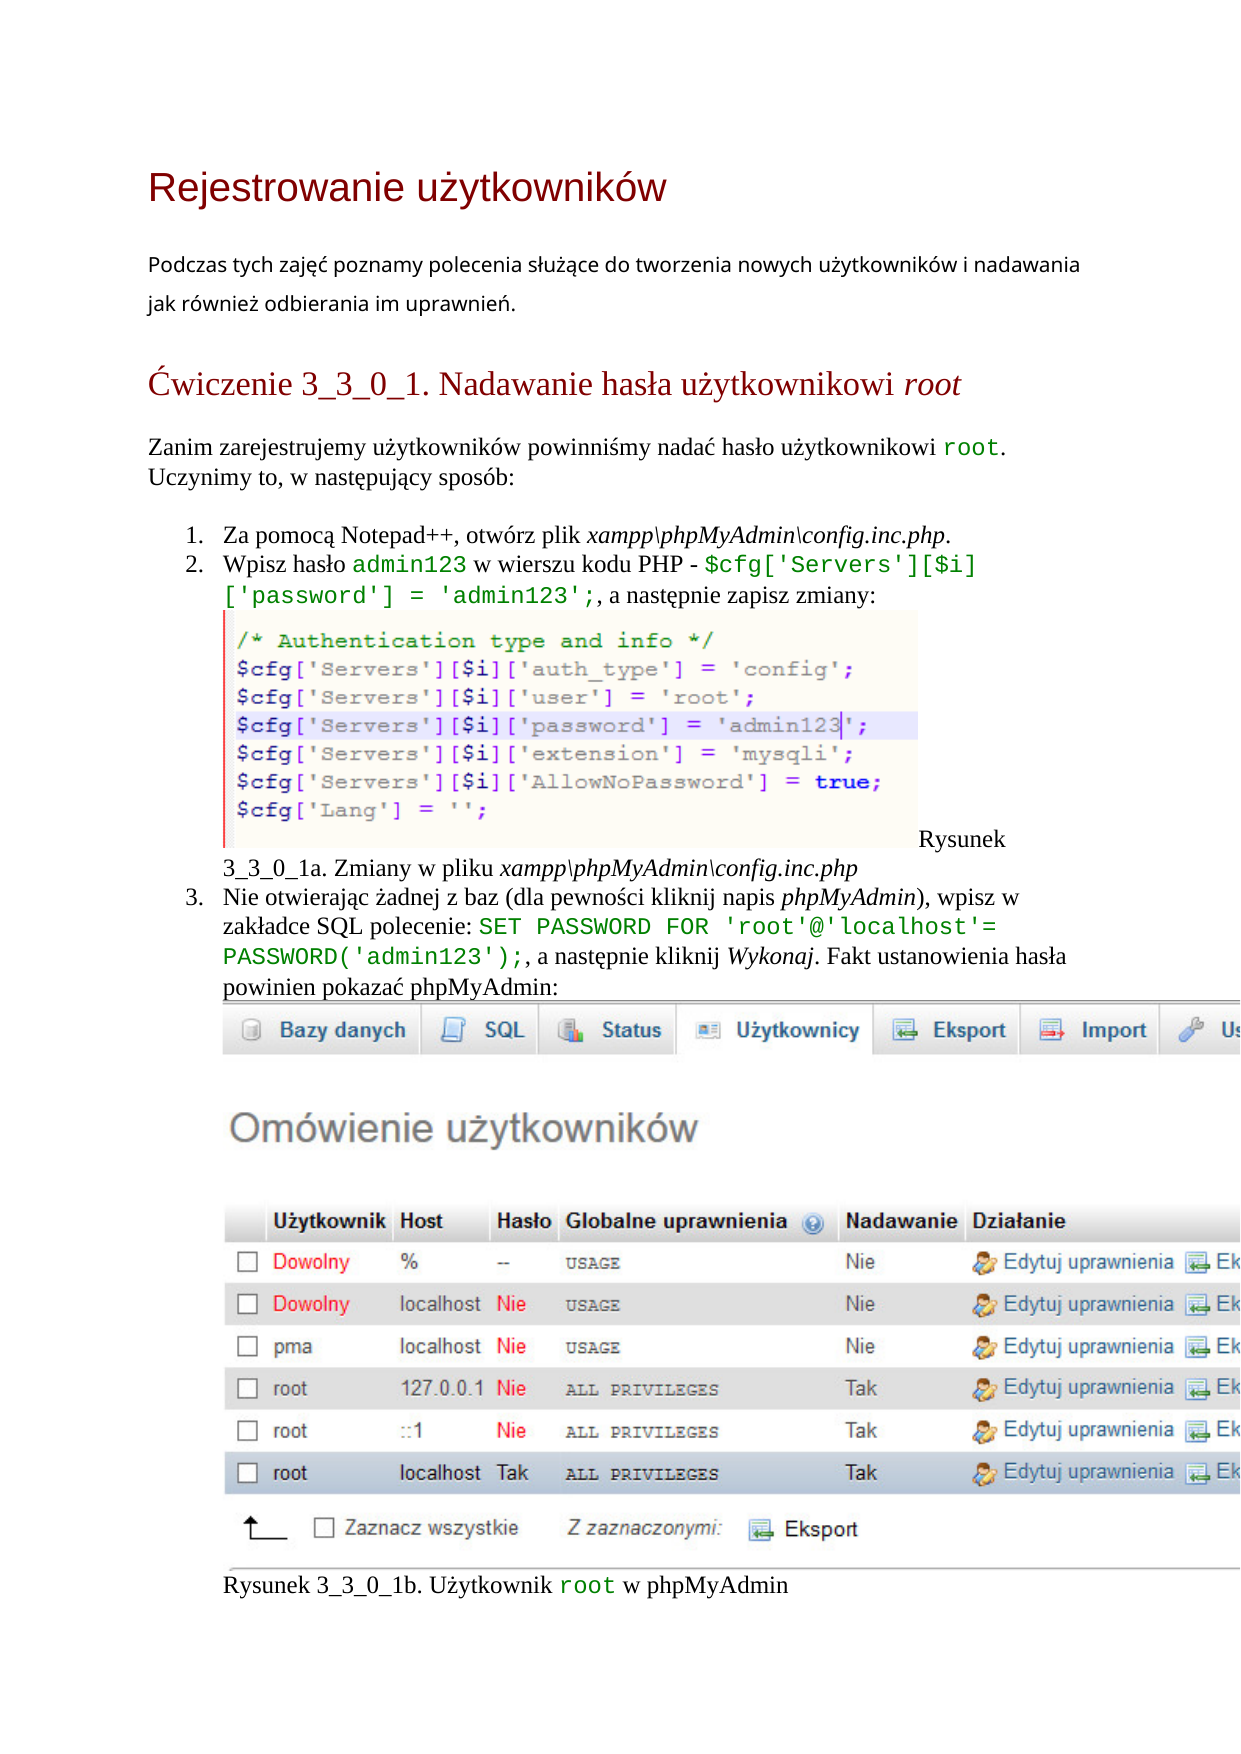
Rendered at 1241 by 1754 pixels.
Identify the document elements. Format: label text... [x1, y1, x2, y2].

picture [222, 1000, 1241, 1571]
text Zanim zarejestrujemy użytkowników powinniśmy nadać hasło użytkownikowi root. Uczynimy to, w następujący sposób: [148, 432, 1093, 491]
text Rejestrowanie użytkowników [148, 148, 1093, 210]
picture [222, 610, 918, 848]
list Za pomocą Notepad++, otwórz plik xampp\phpMyAdmin\config.inc.php. [185, 520, 1093, 549]
text Ćwiczenie 3_3_0_1. Nadawanie hasła użytkownikowi root [148, 347, 1093, 403]
text Podczas tych zajęć poznamy polecenia służące do tworzenia nowych użytkowników i nadawania jak również odbierania im uprawnień. [148, 239, 1093, 317]
